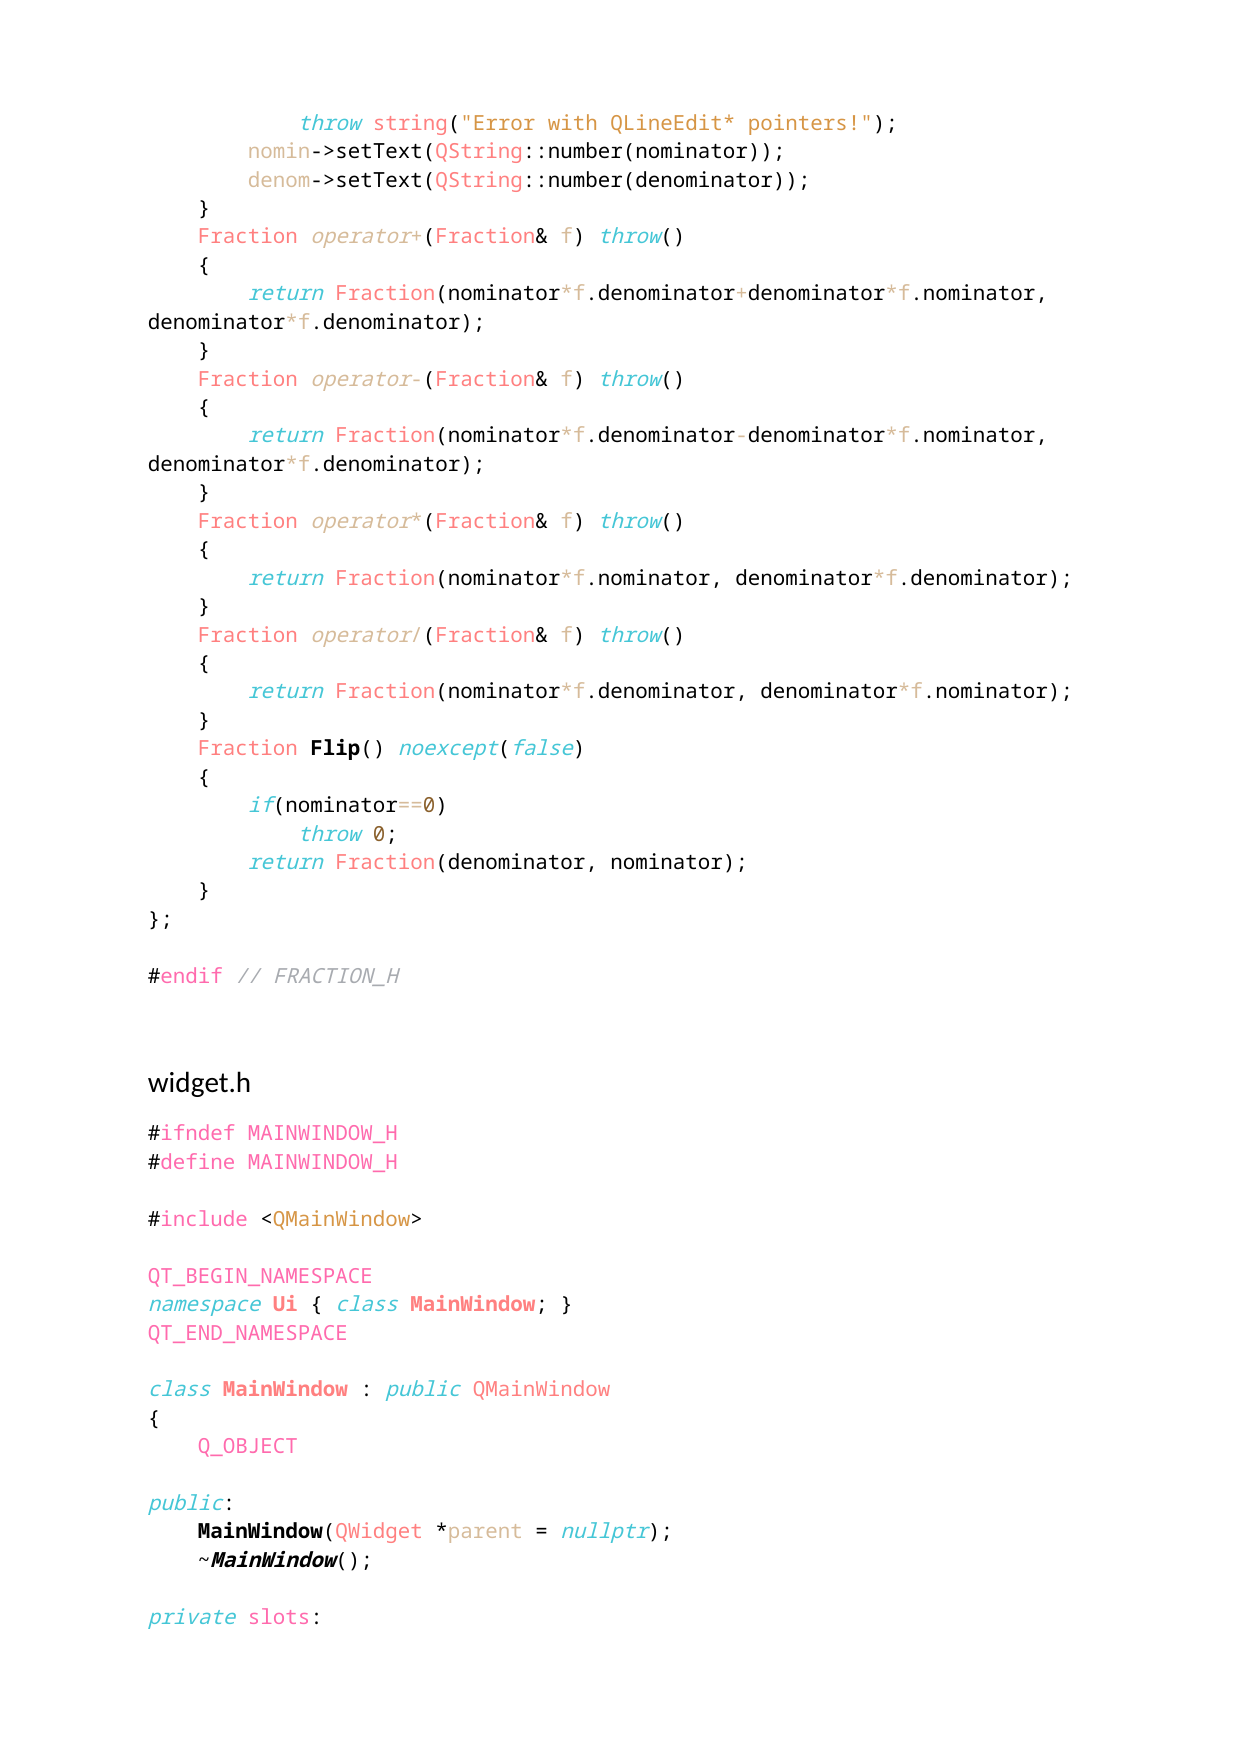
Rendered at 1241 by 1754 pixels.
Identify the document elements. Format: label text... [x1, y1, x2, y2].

text namespace Ui { class MainWindow; } [148, 1289, 1152, 1318]
text Fraction operator+(Fraction& f) throw() [148, 222, 1152, 250]
text #endif // FRACTION_H [148, 961, 1152, 989]
text } [148, 876, 1152, 904]
text Fraction operator/(Fraction& f) throw() [148, 620, 1152, 648]
text { [148, 648, 1152, 677]
text return Fraction(nominator*f.nominator, denominator*f.denominator); [148, 563, 1152, 591]
text Q_OBJECT [148, 1431, 1152, 1460]
text { [148, 762, 1152, 790]
text throw string("Error with QLineEdit* pointers!"); [148, 108, 1152, 136]
text return Fraction(nominator*f.denominator+denominator*f.nominator, denominator*f.denominator); [148, 278, 1152, 335]
text return Fraction(nominator*f.denominator, denominator*f.nominator); [148, 677, 1152, 705]
text QT_BEGIN_NAMESPACE [148, 1261, 1152, 1289]
text MainWindow(QWidget *parent = nullptr); [148, 1517, 1152, 1545]
text QT_END_NAMESPACE [148, 1318, 1152, 1346]
text widget.h [148, 1064, 1152, 1100]
text ~MainWindow(); [148, 1545, 1152, 1573]
text { [148, 250, 1152, 278]
text if(nominator==0) [148, 790, 1152, 819]
text denom->setText(QString::number(denominator)); [148, 165, 1152, 193]
text #ifndef MAINWINDOW_H [148, 1118, 1152, 1147]
text nomin->setText(QString::number(nominator)); [148, 136, 1152, 165]
text Fraction operator-(Fraction& f) throw() [148, 364, 1152, 392]
text class MainWindow : public QMainWindow [148, 1374, 1152, 1403]
text } [148, 335, 1152, 364]
text #include <QMainWindow> [148, 1204, 1152, 1232]
text } [148, 591, 1152, 620]
text #define MAINWINDOW_H [148, 1147, 1152, 1175]
text } [148, 477, 1152, 506]
text Fraction operator*(Fraction& f) throw() [148, 506, 1152, 534]
text private slots: [148, 1602, 1152, 1630]
text return Fraction(nominator*f.denominator-denominator*f.nominator, denominator*f.denominator); [148, 421, 1152, 477]
text Fraction Flip() noexcept(false) [148, 733, 1152, 762]
text { [148, 392, 1152, 421]
text { [148, 534, 1152, 563]
text throw 0; [148, 819, 1152, 847]
text return Fraction(denominator, nominator); [148, 847, 1152, 876]
text } [148, 705, 1152, 733]
text { [148, 1403, 1152, 1431]
text } [148, 193, 1152, 222]
text public: [148, 1488, 1152, 1517]
text }; [148, 904, 1152, 932]
